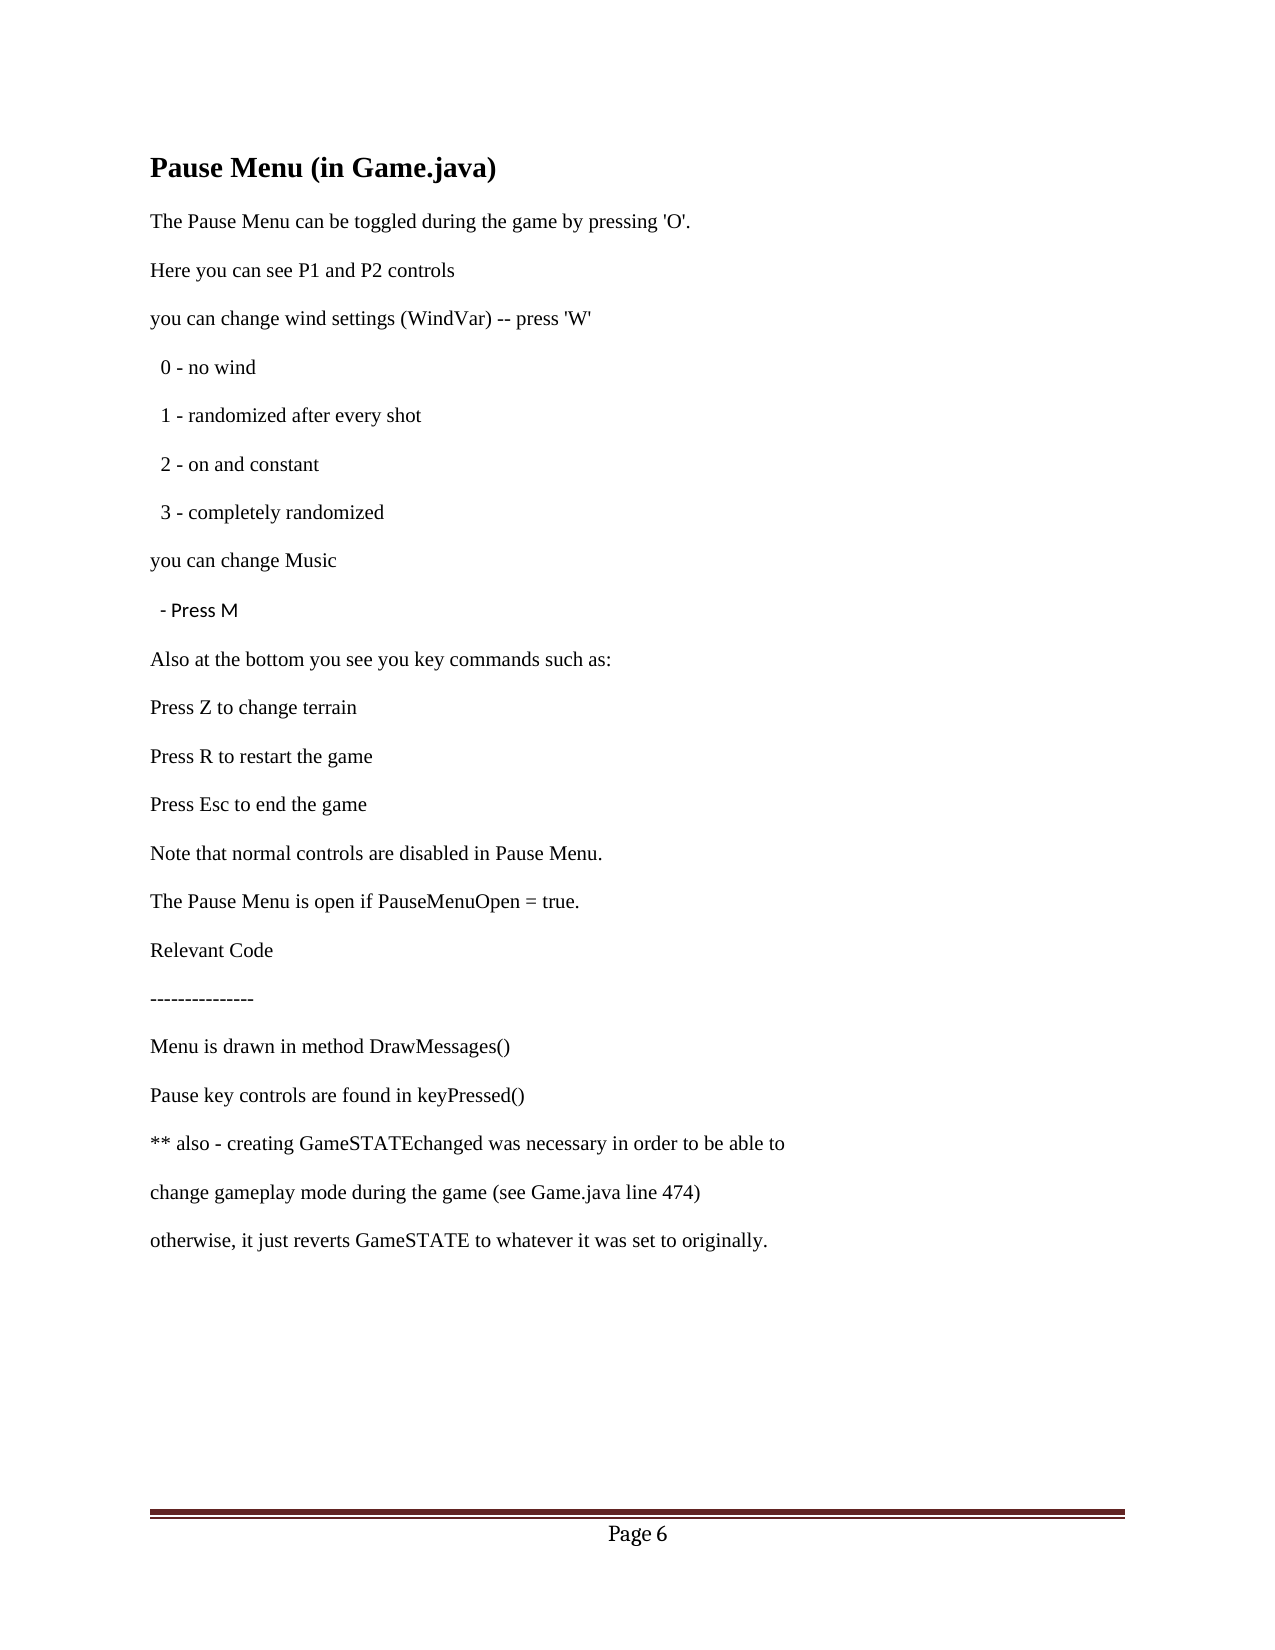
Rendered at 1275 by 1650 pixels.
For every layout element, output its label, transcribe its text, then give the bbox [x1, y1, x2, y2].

text ** also - creating GameSTATEchanged was necessary in order to be able to [150, 1131, 1125, 1155]
text 2 - on and constant [150, 452, 1125, 476]
text Press R to restart the game [150, 744, 1125, 768]
text - Press M [150, 597, 1125, 622]
text you can change wind settings (WindVar) -- press 'W' [150, 306, 1125, 330]
text 3 - completely randomized [150, 500, 1125, 524]
text Pause Menu (in Game.java) [150, 150, 1125, 183]
text --------------- [150, 986, 1125, 1010]
text Press Esc to end the game [150, 792, 1125, 816]
text Relevant Code [150, 937, 1125, 962]
text change gameplay mode during the game (see Game.java line 474) [150, 1180, 1125, 1204]
text Pause key controls are found in keyPressed() [150, 1083, 1125, 1107]
text 1 - randomized after every shot [150, 403, 1125, 427]
text otherwise, it just reverts GameSTATE to whatever it was set to originally. [150, 1228, 1125, 1252]
text 0 - no wind [150, 355, 1125, 379]
text The Pause Menu can be toggled during the game by pressing 'O'. [150, 209, 1125, 233]
text Menu is drawn in method DrawMessages() [150, 1034, 1125, 1058]
text The Pause Menu is open if PauseMenuOpen = true. [150, 889, 1125, 913]
text you can change Music [150, 548, 1125, 572]
text Here you can see P1 and P2 controls [150, 258, 1125, 282]
text Also at the bottom you see you key commands such as: [150, 647, 1125, 671]
text Press Z to change terrain [150, 695, 1125, 719]
text Note that normal controls are disabled in Pause Menu. [150, 841, 1125, 865]
